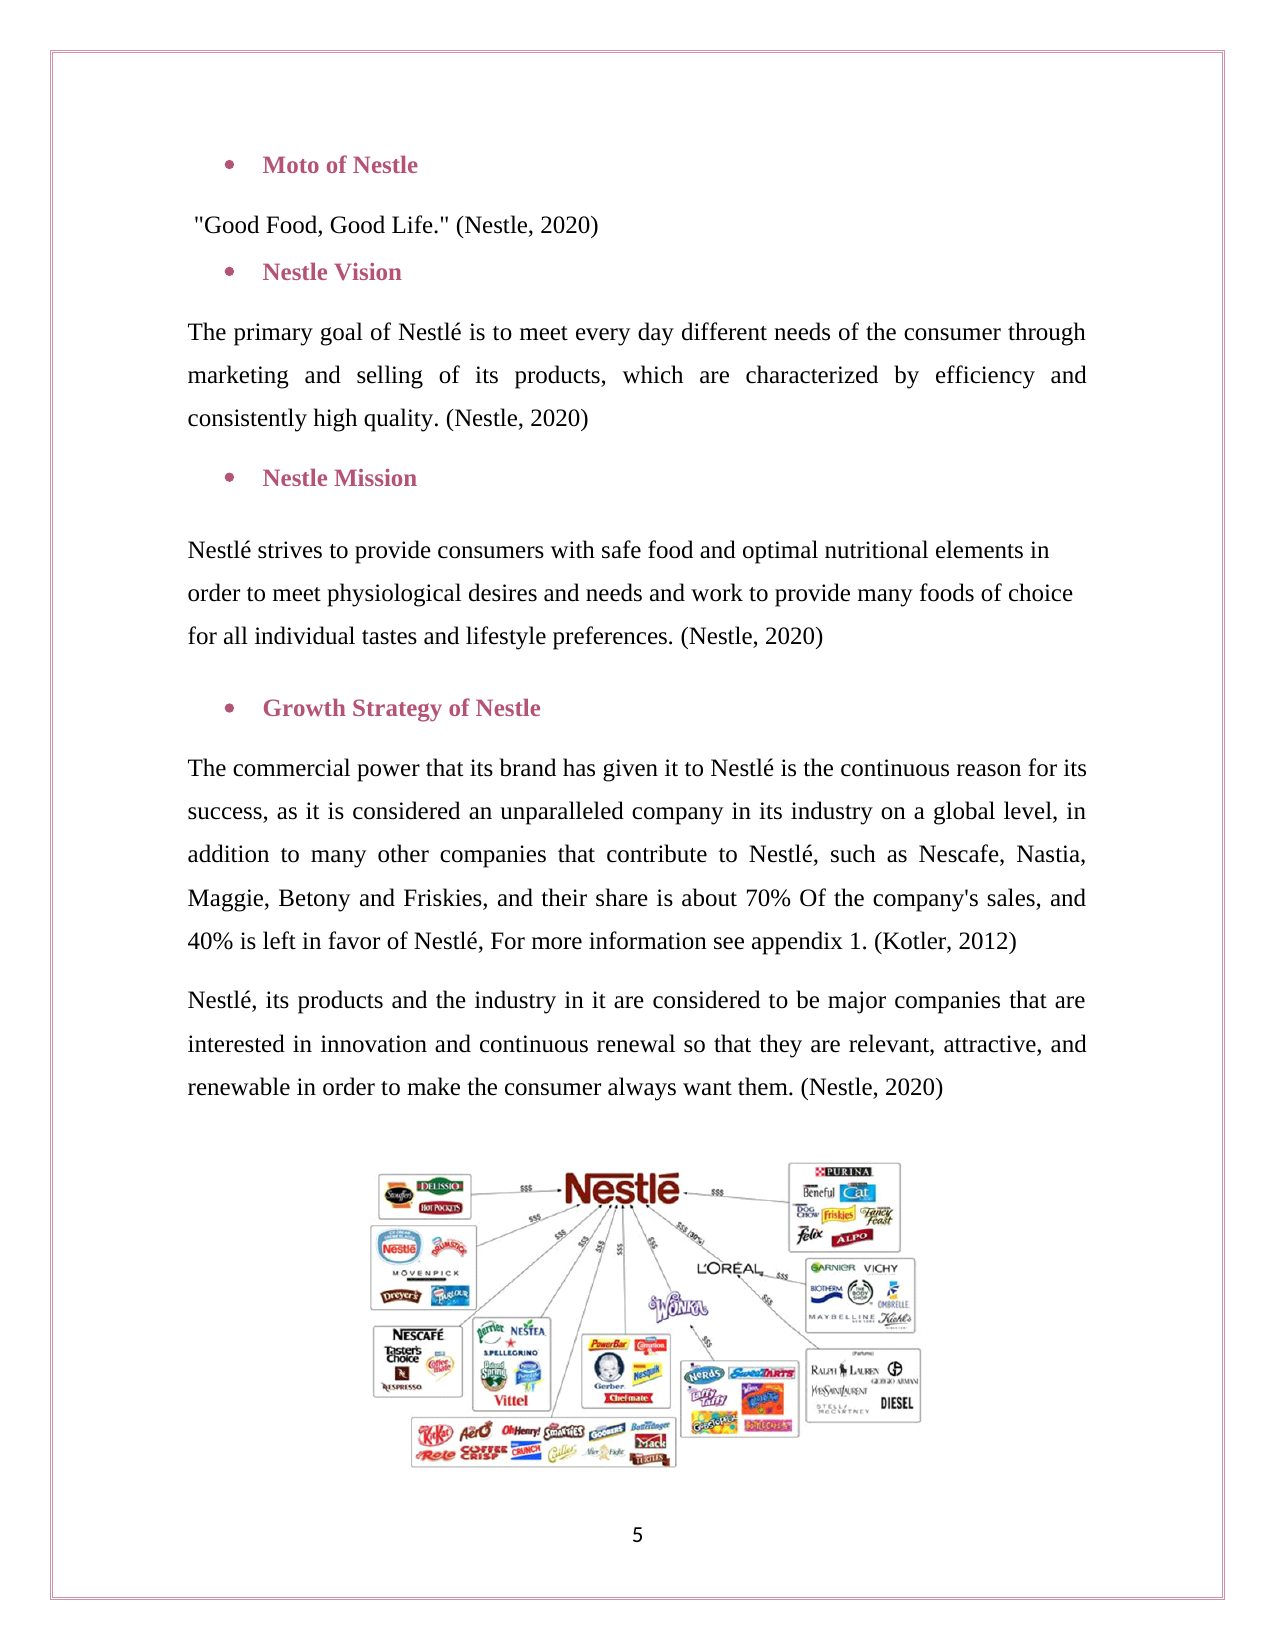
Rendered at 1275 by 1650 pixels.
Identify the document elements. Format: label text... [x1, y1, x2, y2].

text "Good Food, Good Life." (Nestle, 2020) [187, 210, 1087, 238]
text The commercial power that its brand has given it to Nestlé is the continuous reason for its success, as it is considered an unparalleled company in its industry on a global level, in addition to many other companies that contribute to Nestlé, such as Nescafe, Nastia, Maggie, Betony and Friskies, and their share is about 70% Of the company's sales, and 40% is left in favor of Nestlé, For more information see appendix 1. (Kotler, 2012) [187, 753, 1087, 954]
list Nestle Mission [225, 463, 1087, 491]
text The primary goal of Nestlé is to meet every day different needs of the consumer through marketing and selling of its products, which are characterized by efficiency and consistently high quality. (Nestle, 2020) [187, 317, 1087, 432]
text Nestlé strives to provide consumers with safe food and optimal nutritional elements in order to meet physiological desires and needs and work to provide many foods of choice for all individual tastes and lifestyle preferences. (Nestle, 2020) [187, 535, 1087, 650]
text Nestlé, its products and the industry in it are considered to be major companies that are interested in innovation and continuous renewal so that they are relevant, attractive, and renewable in order to make the consumer always want them. (Nestle, 2020) [187, 986, 1087, 1101]
list Nestle Vision [225, 257, 1087, 286]
list Moto of Nestle [225, 150, 1087, 179]
list Growth Strategy of Nestle [225, 693, 1087, 722]
